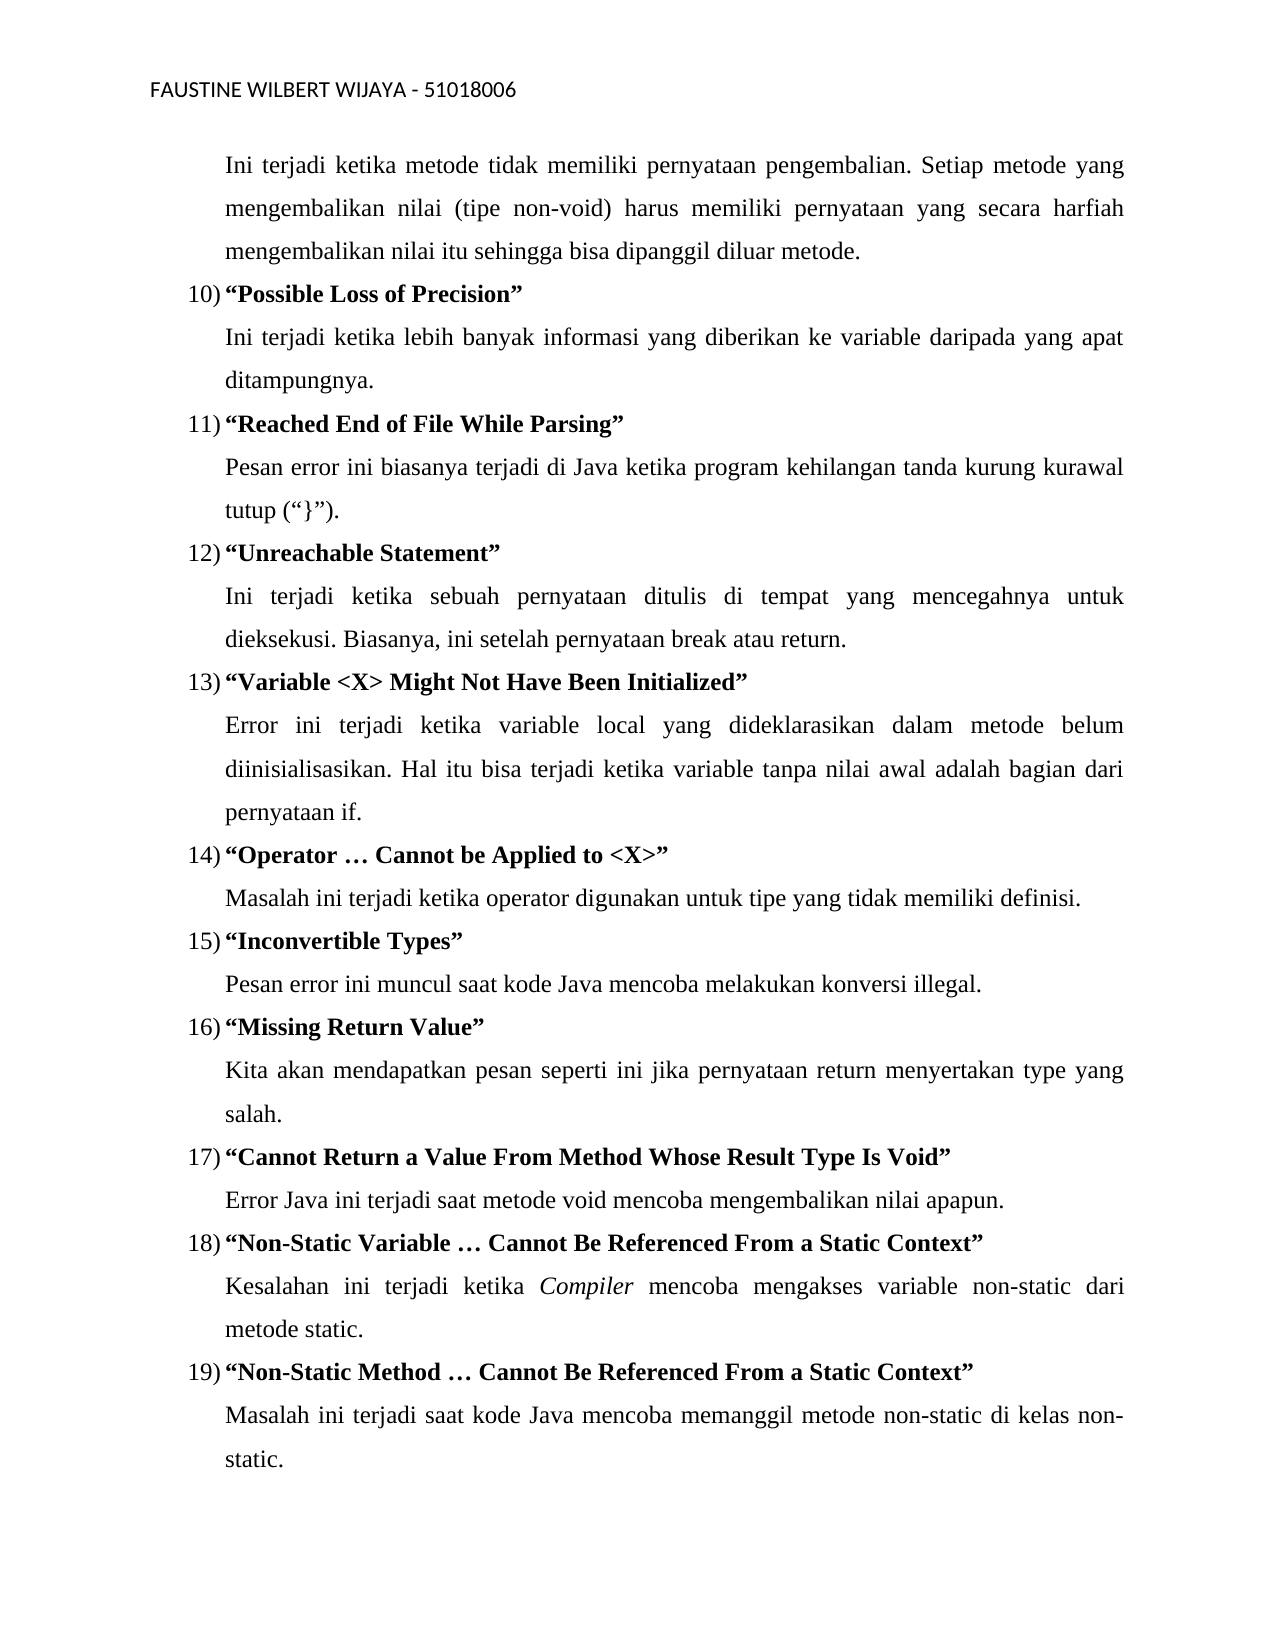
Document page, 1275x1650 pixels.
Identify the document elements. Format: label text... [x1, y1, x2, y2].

list “Variable <X> Might Not Have Been Initialized” [187, 667, 1125, 696]
list “Missing Return Value” [187, 1012, 1125, 1041]
list “Cannot Return a Value From Method Whose Result Type Is Void” [187, 1142, 1125, 1171]
list “Unreachable Statement” [187, 538, 1125, 567]
list “Operator … Cannot be Applied to <X>” [187, 840, 1125, 869]
list Ini terjadi ketika lebih banyak informasi yang diberikan ke variable daripada yang apat ditampungnya. [225, 322, 1125, 394]
list Error ini terjadi ketika variable local yang dideklarasikan dalam metode belum diinisialisasikan. Hal itu bisa terjadi ketika variable tanpa nilai awal adalah bagian dari pernyataan if. [225, 711, 1125, 826]
list “Non-Static Variable … Cannot Be Referenced From a Static Context” [187, 1228, 1125, 1257]
list Masalah ini terjadi saat kode Java mencoba memanggil metode non-static di kelas non-static. [225, 1401, 1125, 1472]
list Pesan error ini muncul saat kode Java mencoba melakukan konversi illegal. [225, 969, 1125, 998]
list “Non-Static Method … Cannot Be Referenced From a Static Context” [187, 1357, 1125, 1386]
list Masalah ini terjadi ketika operator digunakan untuk tipe yang tidak memiliki definisi. [225, 883, 1125, 912]
list “Reached End of File While Parsing” [187, 409, 1125, 437]
list Kita akan mendapatkan pesan seperti ini jika pernyataan return menyertakan type yang salah. [225, 1056, 1125, 1127]
list Ini terjadi ketika sebuah pernyataan ditulis di tempat yang mencegahnya untuk dieksekusi. Biasanya, ini setelah pernyataan break atau return. [225, 581, 1125, 653]
list Error Java ini terjadi saat metode void mencoba mengembalikan nilai apapun. [225, 1185, 1125, 1214]
list Ini terjadi ketika metode tidak memiliki pernyataan pengembalian. Setiap metode yang mengembalikan nilai (tipe non-void) harus memiliki pernyataan yang secara harfiah mengembalikan nilai itu sehingga bisa dipanggil diluar metode. [225, 150, 1125, 265]
list Pesan error ini biasanya terjadi di Java ketika program kehilangan tanda kurung kurawal tutup (“}”). [225, 452, 1125, 524]
list Kesalahan ini terjadi ketika Compiler mencoba mengakses variable non-static dari metode static. [225, 1271, 1125, 1343]
list “Possible Loss of Precision” [187, 279, 1125, 308]
list “Inconvertible Types” [187, 926, 1125, 955]
